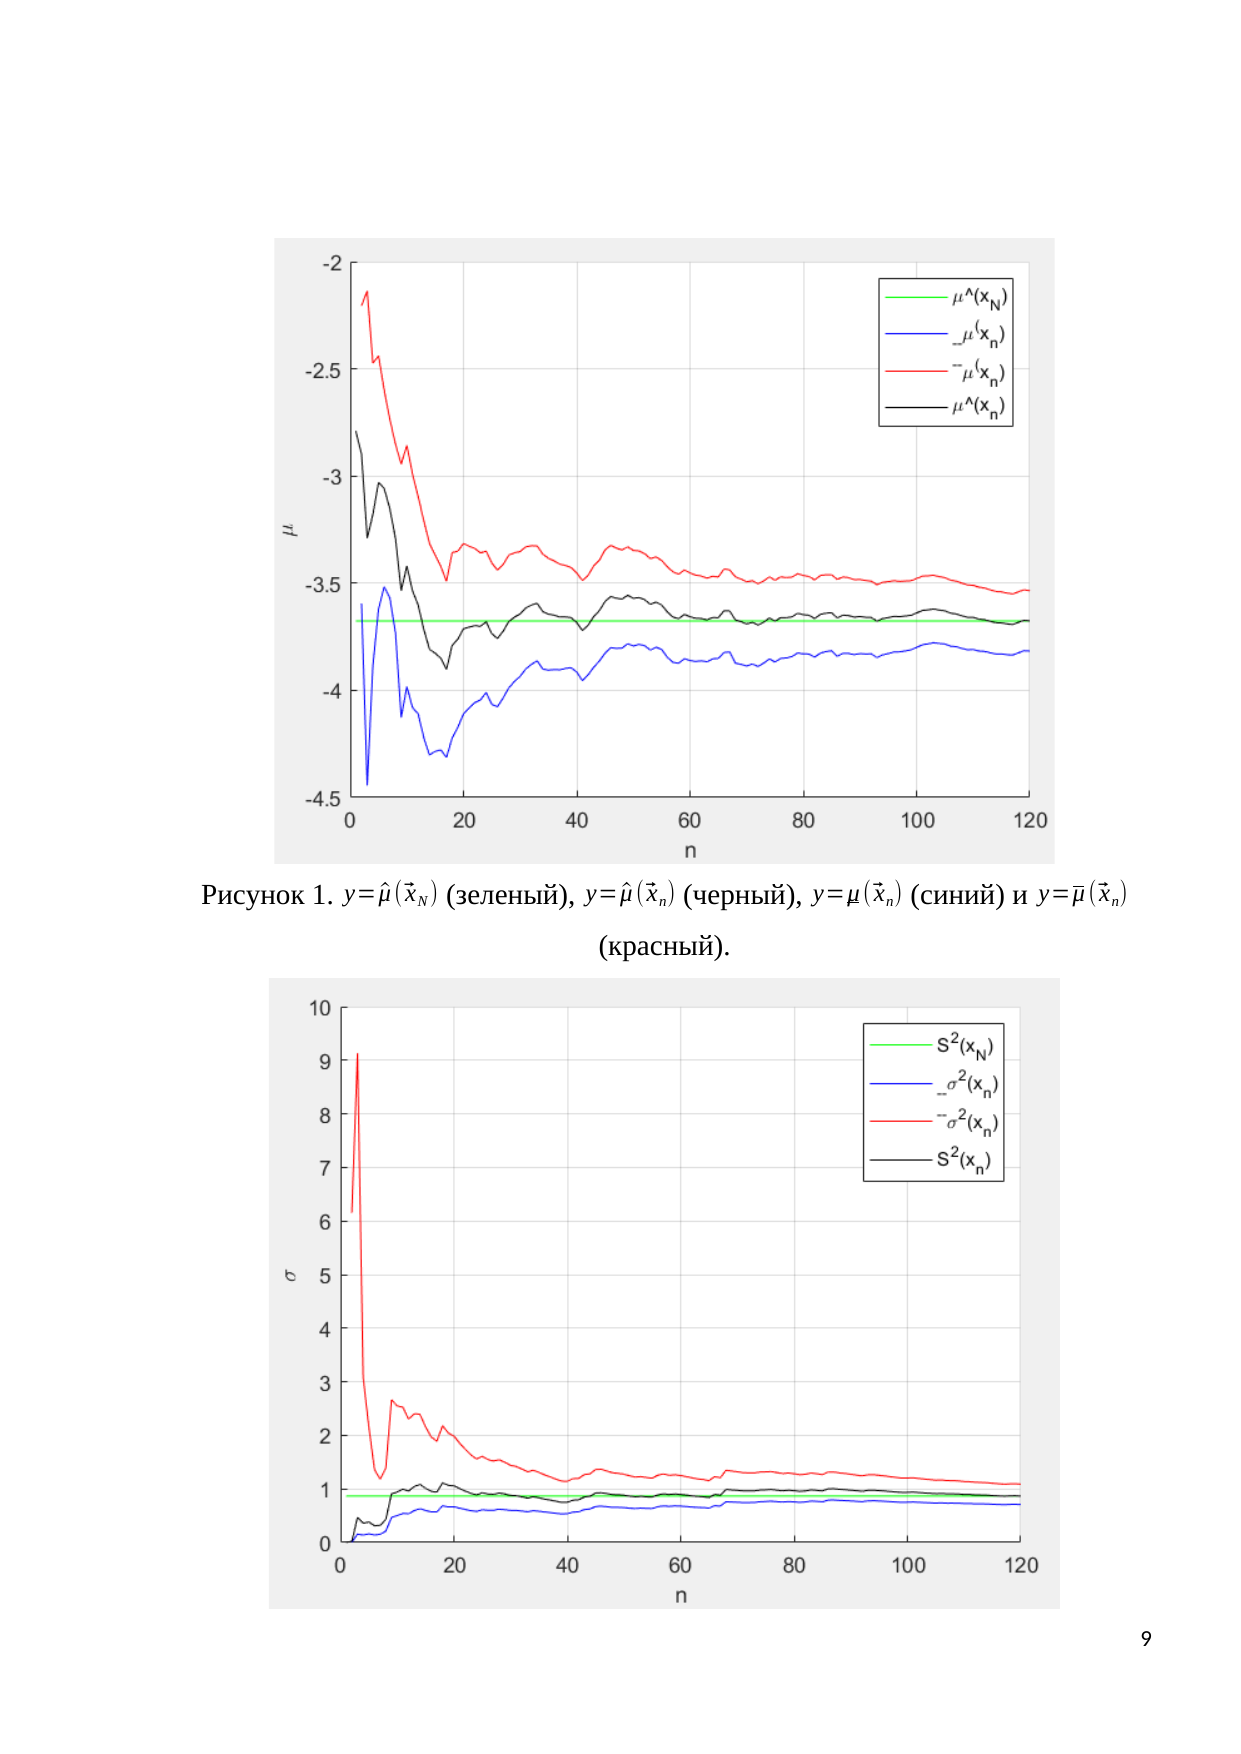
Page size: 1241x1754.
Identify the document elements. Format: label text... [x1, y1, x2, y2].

picture [274, 238, 1055, 864]
text Рисунок 1. (зеленый), (черный), (синий) и (красный). [177, 877, 1152, 961]
picture [268, 978, 1060, 1609]
